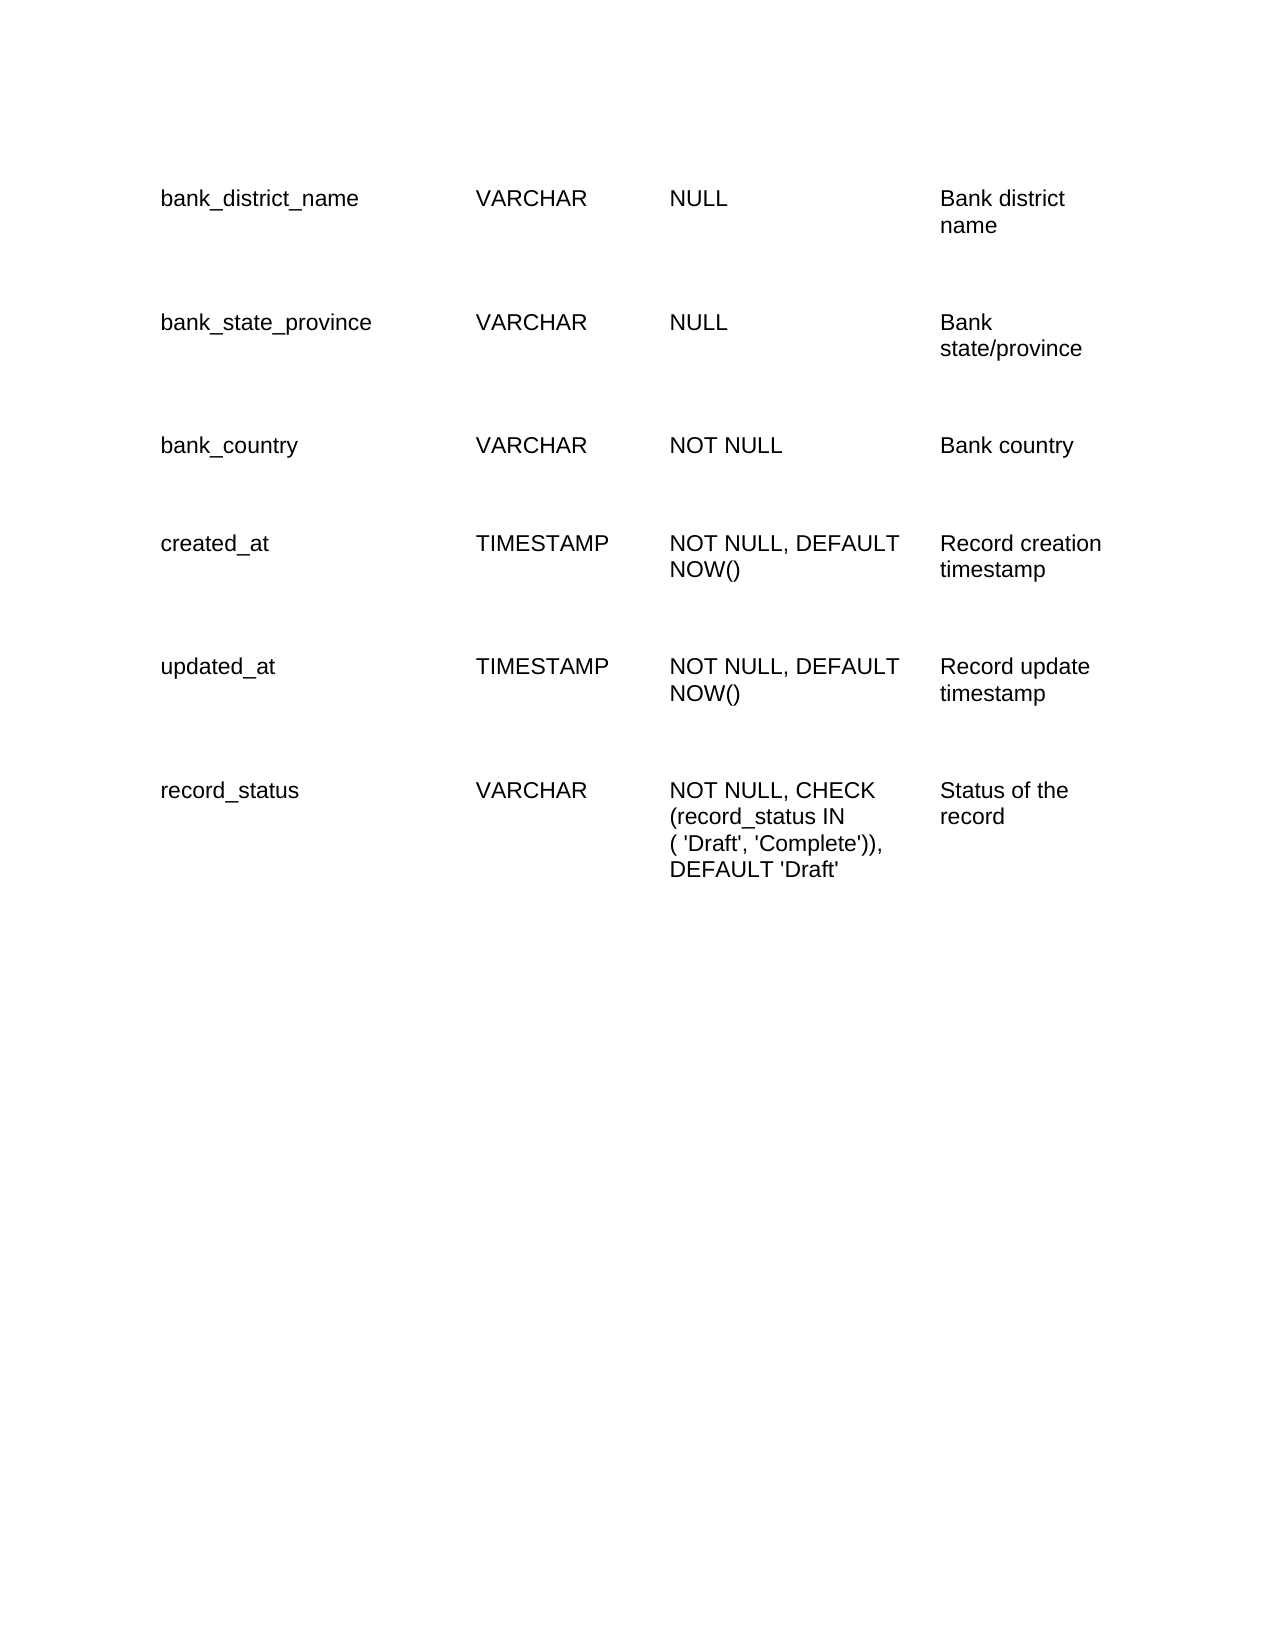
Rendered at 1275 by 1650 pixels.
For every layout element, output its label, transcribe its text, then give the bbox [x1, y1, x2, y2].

table_cell VARCHAR [465, 150, 659, 273]
table_cell Bank district name [930, 150, 1125, 273]
table_cell NULL [659, 274, 929, 397]
table_cell VARCHAR [465, 274, 659, 397]
table_cell NOT NULL, DEFAULT NOW() [659, 618, 929, 741]
table_cell bank_country [150, 397, 465, 494]
table_cell bank_state_province [150, 274, 465, 397]
table_cell TIMESTAMP [465, 618, 659, 741]
table_cell VARCHAR [465, 741, 659, 918]
table_cell bank_district_name [150, 150, 465, 273]
table_cell TIMESTAMP [465, 494, 659, 618]
table_cell VARCHAR [465, 397, 659, 494]
table_cell Bank state/province [930, 274, 1125, 397]
table_cell Bank country [930, 397, 1125, 494]
table_cell NOT NULL [659, 397, 929, 494]
table_cell NOT NULL, DEFAULT NOW() [659, 494, 929, 618]
table_cell Status of the record [930, 741, 1125, 918]
table_cell updated_at [150, 618, 465, 741]
table_cell Record update timestamp [930, 618, 1125, 741]
table_cell Record creation timestamp [930, 494, 1125, 618]
table_cell NULL [659, 150, 929, 273]
table_cell NOT NULL, CHECK (record_status IN ( 'Draft', 'Complete')), DEFAULT 'Draft' [659, 741, 929, 918]
table_cell created_at [150, 494, 465, 618]
table_cell record_status [150, 741, 465, 918]
